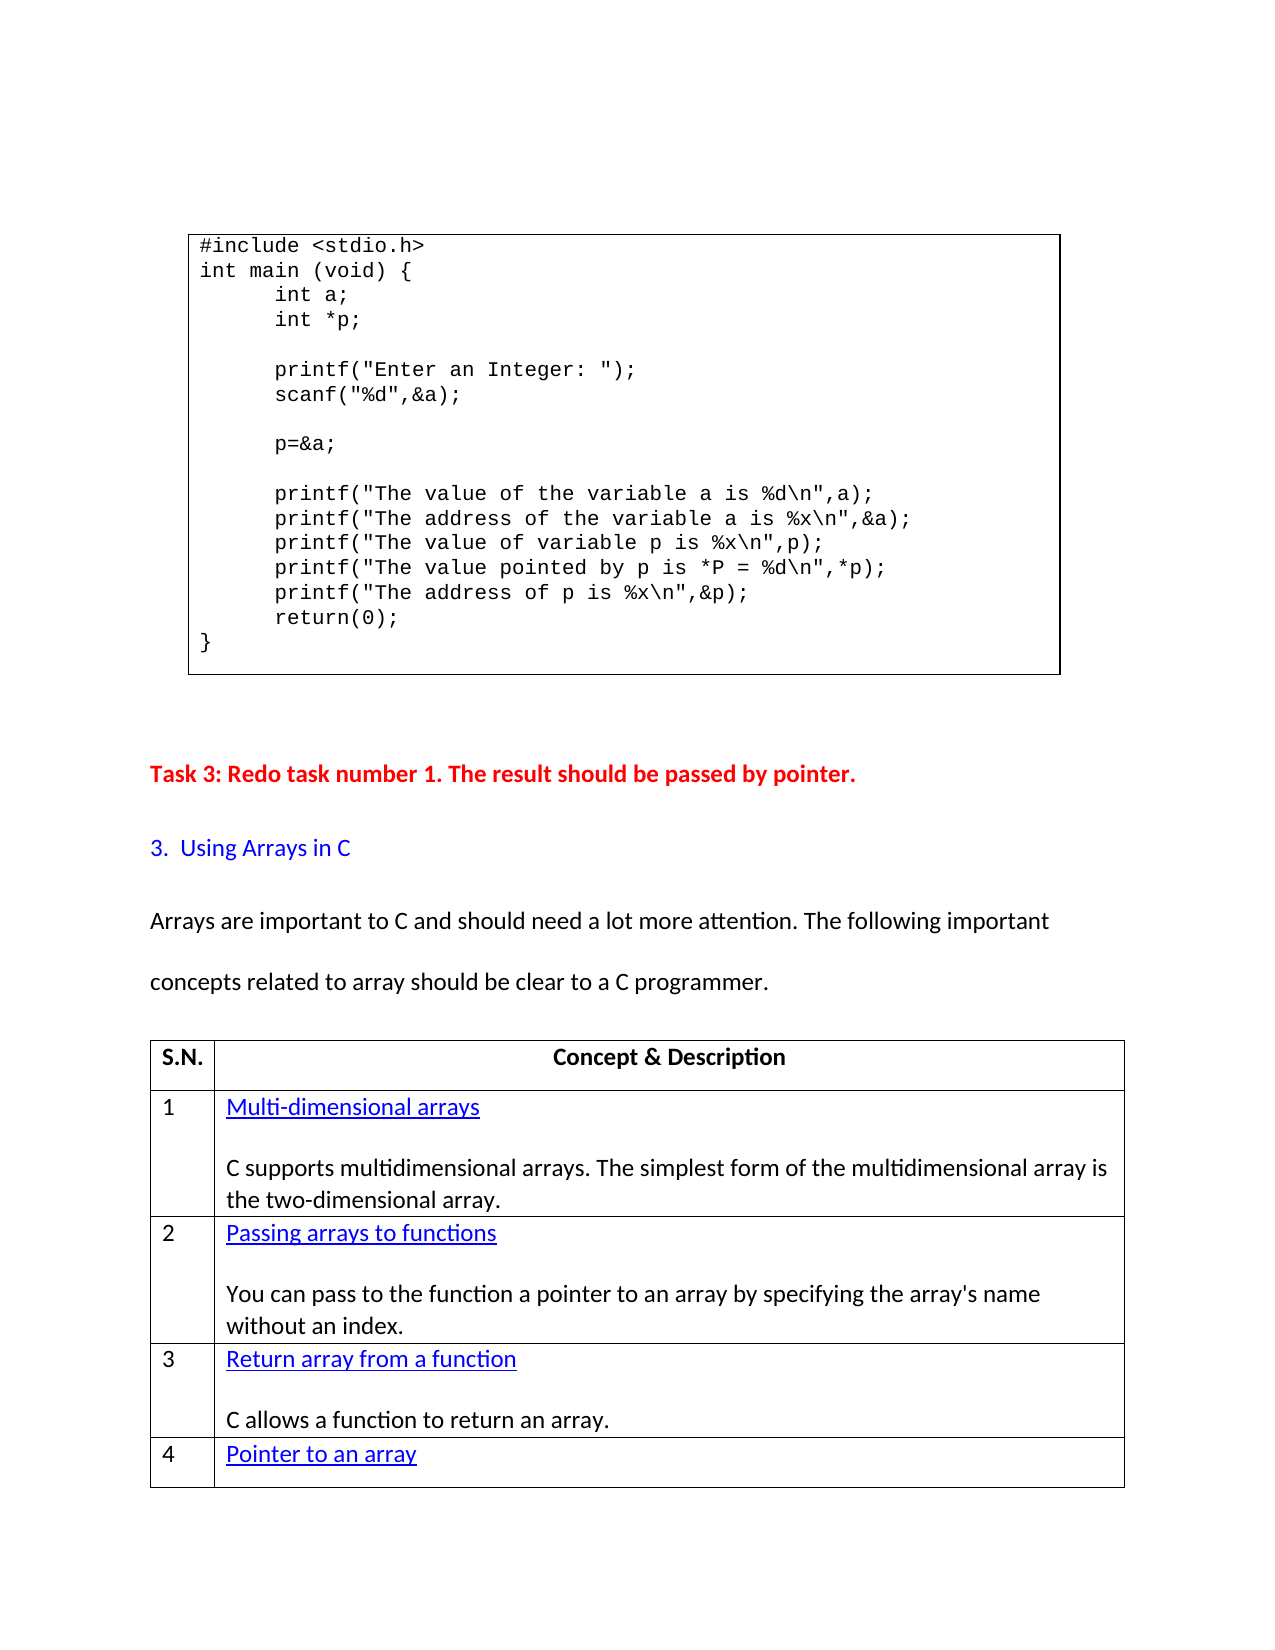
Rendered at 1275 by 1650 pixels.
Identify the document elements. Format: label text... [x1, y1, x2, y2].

text Task 3: Redo task number 1. The result should be passed by pointer. [150, 758, 1125, 789]
table_cell Return array from a function C allows a function to return an array. [215, 1344, 1124, 1437]
text 3. Using Arrays in C [150, 832, 1125, 862]
table_header Concept & Description [215, 1041, 1124, 1090]
table_cell 3 [151, 1344, 214, 1437]
table_cell Multi-dimensional arrays C supports multidimensional arrays. The simplest form of the multidimensional array is the two-dimensional array. [215, 1091, 1124, 1216]
table_cell 1 [151, 1091, 214, 1216]
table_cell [215, 1438, 1124, 1487]
table_cell 2 [151, 1217, 214, 1342]
text Arrays are important to C and should need a lot more attention. The following important concepts related to array should be clear to a C programmer. [150, 905, 1125, 997]
table_cell 4 [151, 1438, 214, 1487]
table_cell Passing arrays to functions You can pass to the function a pointer to an array by specifying the array's name without an index. [215, 1217, 1124, 1342]
table_header S.N. [151, 1041, 214, 1090]
table_header #include <stdio.h> int main (void) { int a; int *p; printf("Enter an Integer: "); scanf("%d",&a); p=&a; printf("The value of the variable a is %d\n",a); printf("The address of the variable a is %x\n",&a); printf("The value of variable p is %x\n",p); printf("The value pointed by p is *P = %d\n",*p); printf("The address of p is %x\n",&p); return(0); } [189, 235, 1059, 673]
